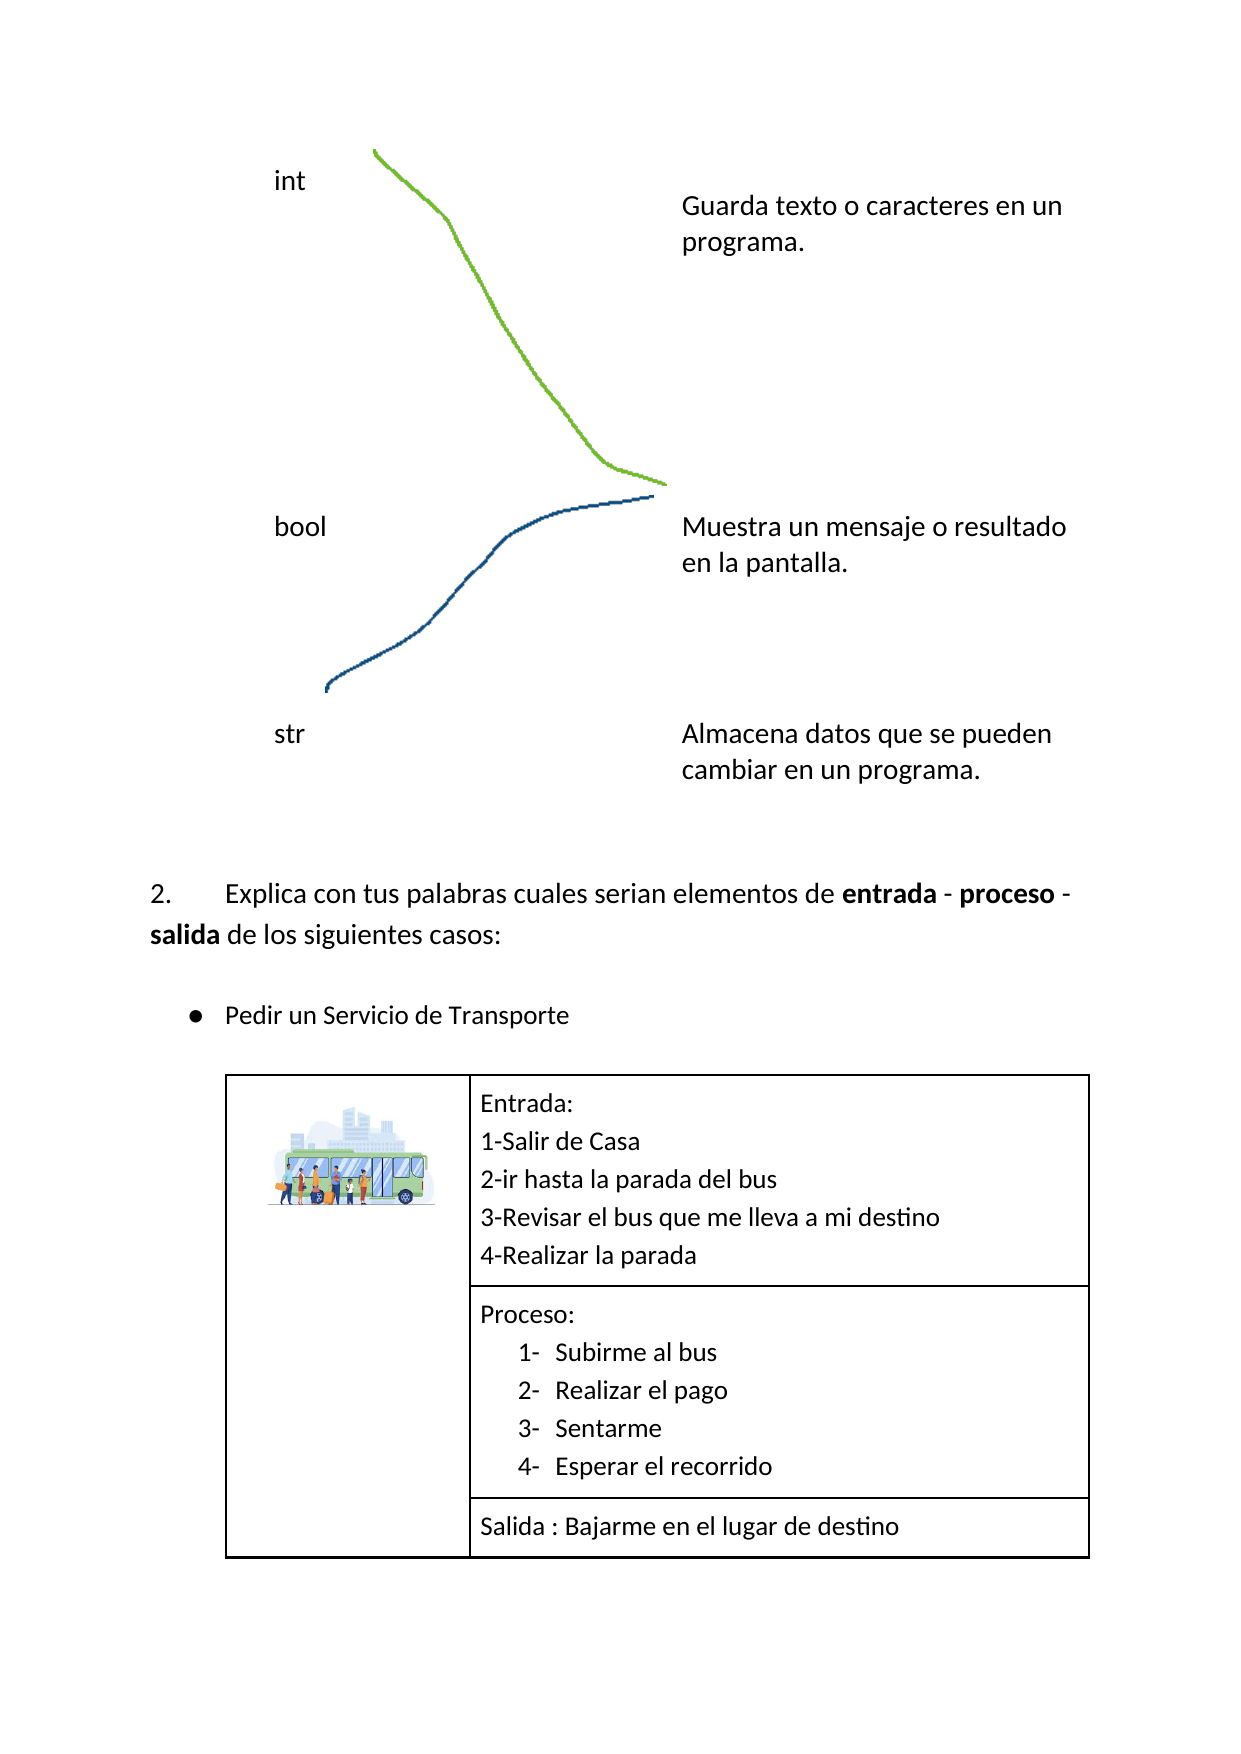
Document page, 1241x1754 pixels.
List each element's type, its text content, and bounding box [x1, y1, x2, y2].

picture [254, 1093, 448, 1222]
table_cell int [265, 152, 670, 496]
picture [325, 495, 654, 693]
table_cell Salida : Bajarme en el lugar de destino [471, 1499, 1088, 1556]
picture [373, 149, 667, 486]
table_header Entrada: 1-Salir de Casa 2-ir hasta la parada del bus 3-Revisar el bus que me lleva a mi destino 4-Realizar la parada [471, 1076, 1088, 1285]
table_cell Almacena datos que se pueden cambiar en un programa. [672, 705, 1088, 797]
text 2. Explica con tus palabras cuales serian elementos de entrada - proceso - salida de los siguientes casos: [150, 875, 1090, 952]
table_header [227, 1076, 469, 1556]
table_cell str [265, 705, 670, 797]
table_cell Muestra un mensaje o resultado en la pantalla. [672, 498, 1088, 703]
list Pedir un Servicio de Transporte [187, 998, 1090, 1031]
table_cell Proceso: Subirme al bus Realizar el pago Sentarme Esperar el recorrido [471, 1287, 1088, 1497]
table_cell bool [265, 498, 670, 703]
table_cell Guarda texto o caracteres en un programa. [672, 152, 1088, 496]
